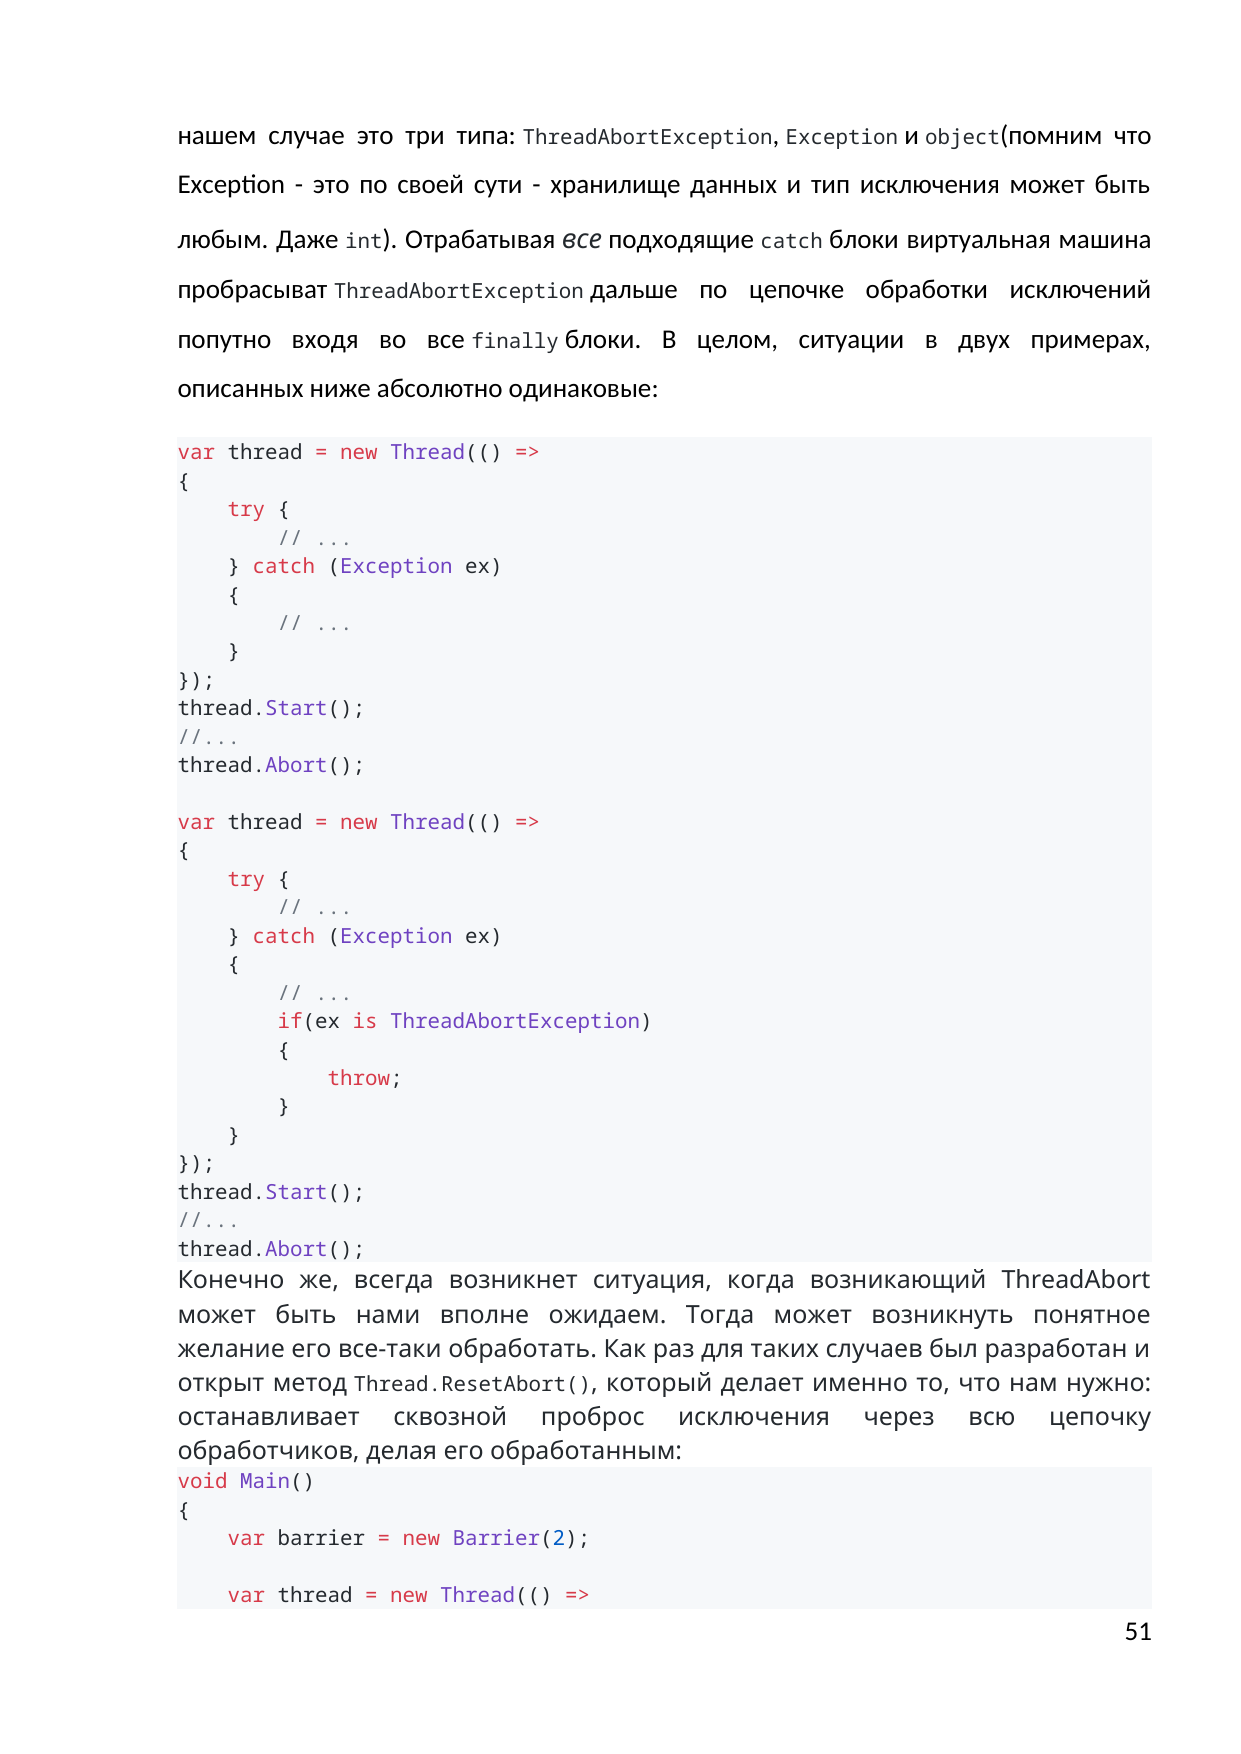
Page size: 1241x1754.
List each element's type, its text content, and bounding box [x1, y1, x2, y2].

text //... [177, 722, 1152, 750]
text //... [177, 1205, 1152, 1234]
text thread.Start(); [177, 693, 1152, 722]
text { [177, 466, 1152, 494]
text // ... [177, 523, 1152, 551]
text thread.Start(); [177, 1177, 1152, 1205]
text }); [177, 665, 1152, 693]
text { [177, 949, 1152, 978]
text // ... [177, 978, 1152, 1006]
text }); [177, 1148, 1152, 1177]
text try { [177, 864, 1152, 892]
text throw; [177, 1063, 1152, 1092]
text { [177, 1035, 1152, 1063]
text } [177, 637, 1152, 665]
text } [177, 1120, 1152, 1148]
text var thread = new Thread(() => [177, 437, 1152, 466]
text { [177, 1495, 1152, 1523]
text } catch (Exception ex) [177, 921, 1152, 949]
text var thread = new Thread(() => [177, 807, 1152, 836]
text // ... [177, 608, 1152, 637]
text { [177, 836, 1152, 864]
text thread.Abort(); [177, 750, 1152, 779]
text try { [177, 494, 1152, 523]
text } catch (Exception ex) [177, 551, 1152, 580]
text var thread = new Thread(() => [177, 1580, 1152, 1609]
text var barrier = new Barrier(2); [177, 1523, 1152, 1552]
text Конечно же, всегда возникнет ситуация, когда возникающий ThreadAbort может быть нами вполне ожидаем. Тогда может возникнуть понятное желание его все-таки обработать. Как раз для таких случаев был разработан и открыт метод Thread.ResetAbort(), который делает именно то, что нам нужно: останавливает сквозной проброс исключения через всю цепочку обработчиков, делая его обработанным: [177, 1262, 1152, 1467]
text void Main() [177, 1467, 1152, 1495]
text { [177, 580, 1152, 608]
text } [177, 1092, 1152, 1120]
text thread.Abort(); [177, 1234, 1152, 1262]
text if(ex is ThreadAbortException) [177, 1006, 1152, 1035]
text // ... [177, 892, 1152, 921]
